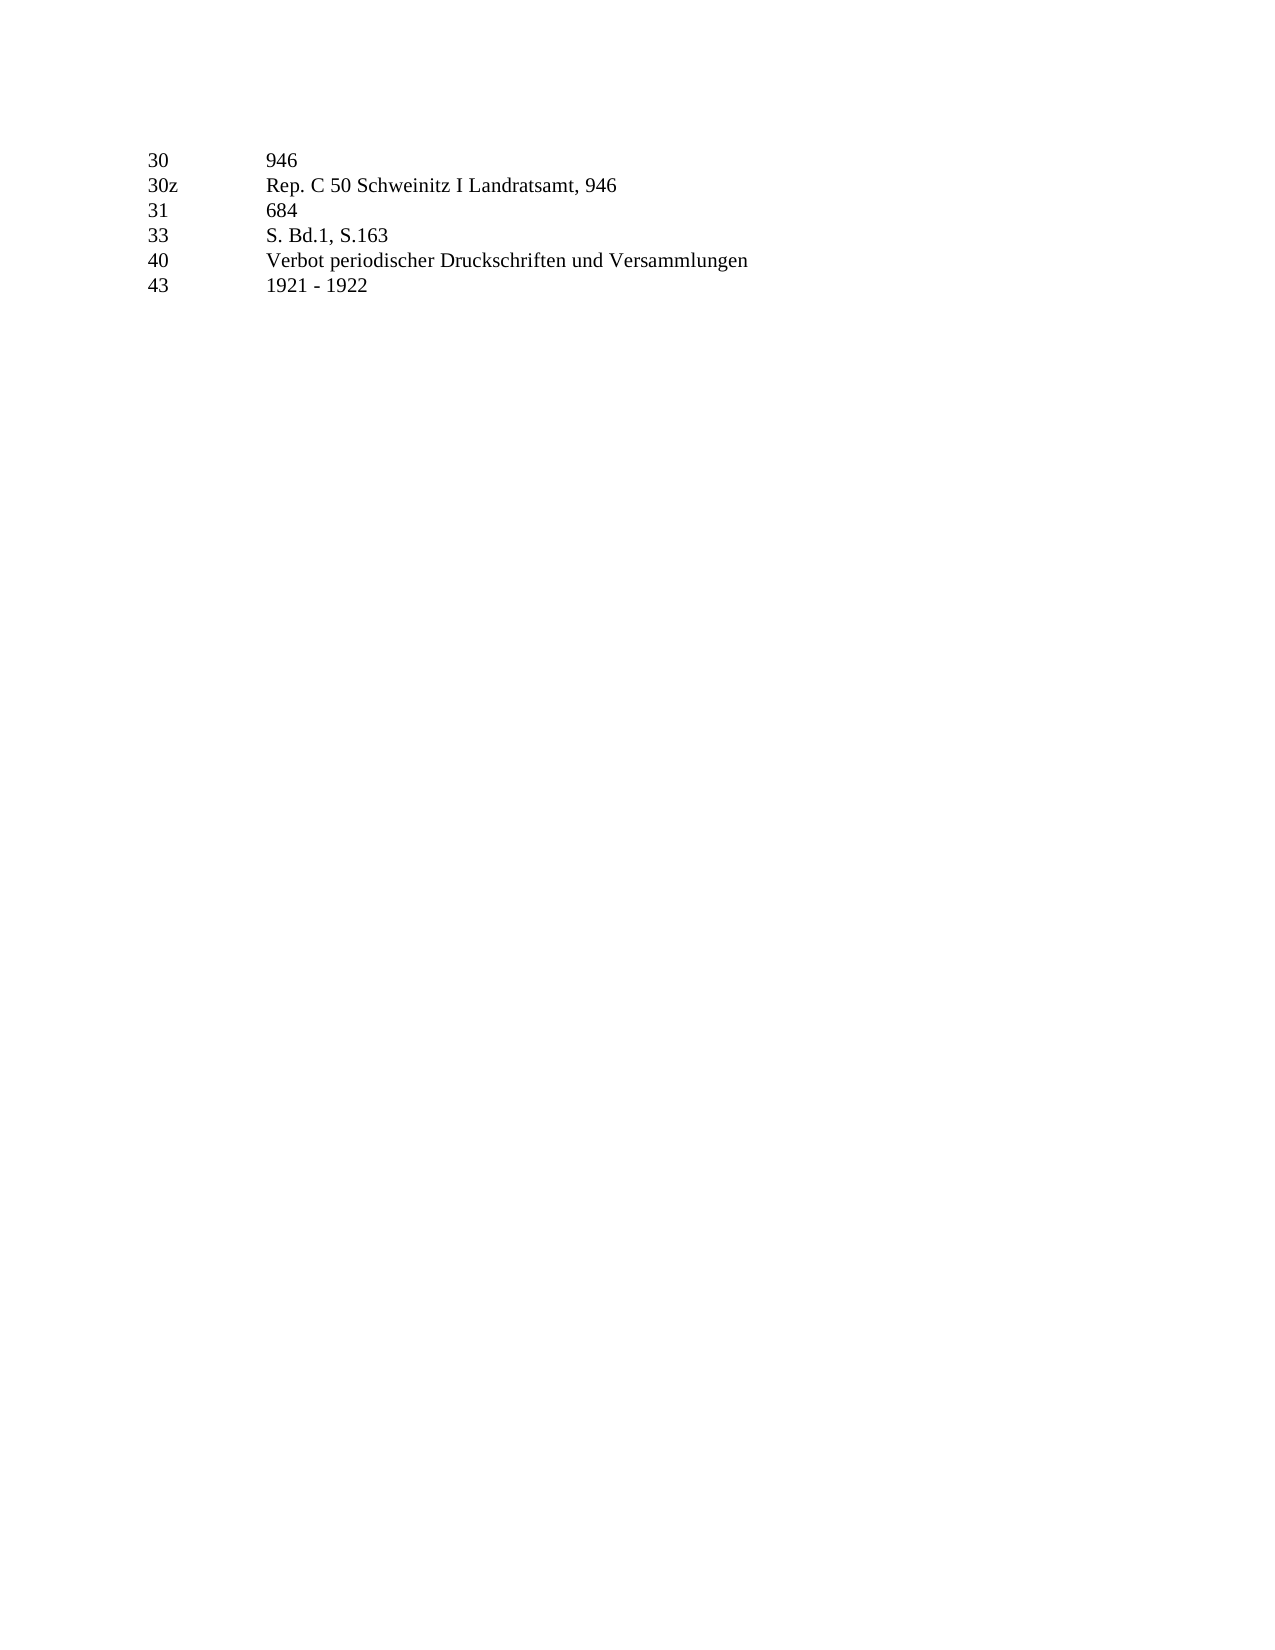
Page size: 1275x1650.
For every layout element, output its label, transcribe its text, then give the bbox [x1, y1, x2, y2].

text 30z Rep. C 50 Schweinitz I Landratsamt, 946 [148, 173, 1127, 198]
text 30 946 [148, 148, 1127, 173]
text 40 s[Verbot s[2{periodische}r 1{Druckschrift}]sen]s und Versammlungen [148, 248, 1127, 273]
text 43 1921 - 1922 [148, 273, 1127, 298]
text 31 684 [148, 198, 1127, 223]
text 33 S. Bd.1, S.163 [148, 223, 1127, 248]
